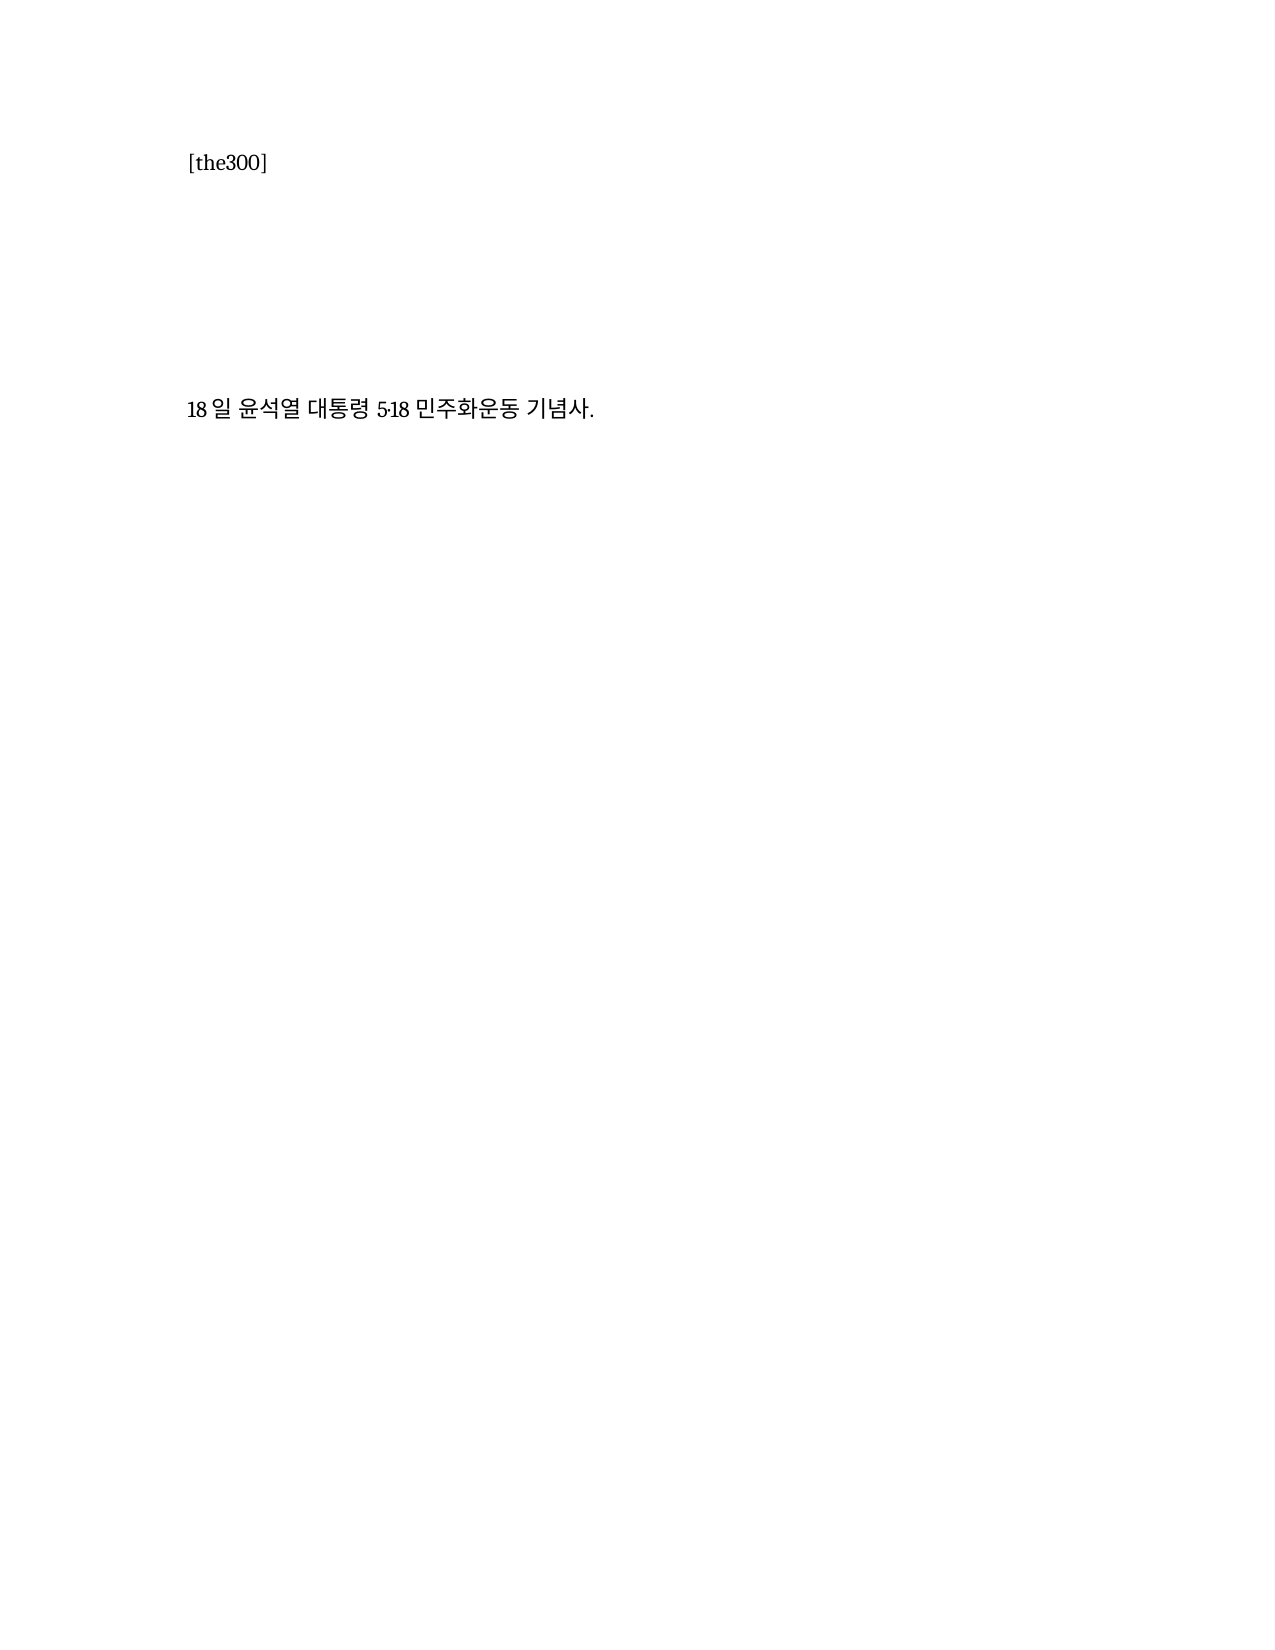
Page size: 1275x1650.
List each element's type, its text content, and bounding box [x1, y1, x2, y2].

text [the300] 18일 윤석열 대통령 5·18 민주화운동 기념사. [187, 150, 1087, 424]
